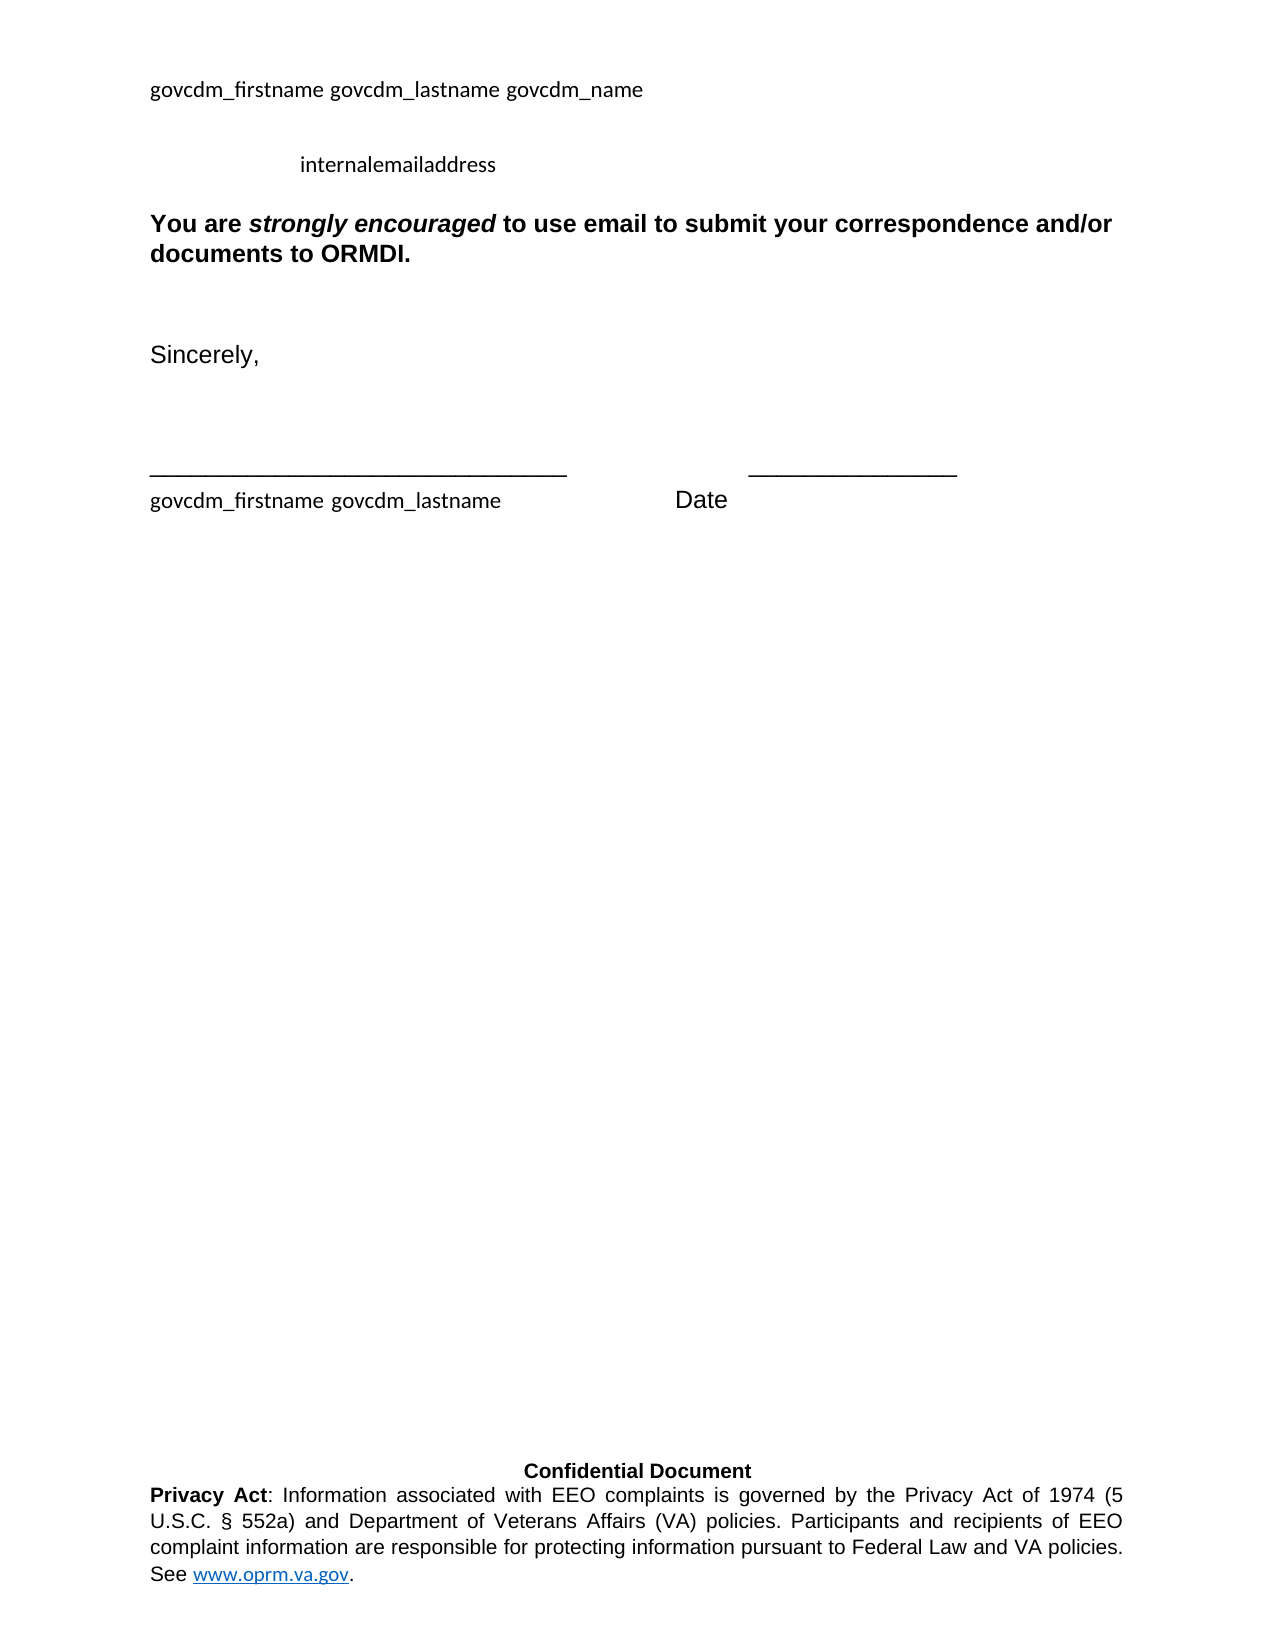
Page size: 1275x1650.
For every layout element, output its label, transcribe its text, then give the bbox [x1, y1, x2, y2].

text Sincerely, [150, 340, 1125, 369]
text Date [150, 478, 1125, 516]
text ______________________________ _______________ [150, 449, 1125, 478]
text You are strongly encouraged to use email to submit your correspondence and/or documents to ORMDI. [150, 208, 1125, 268]
